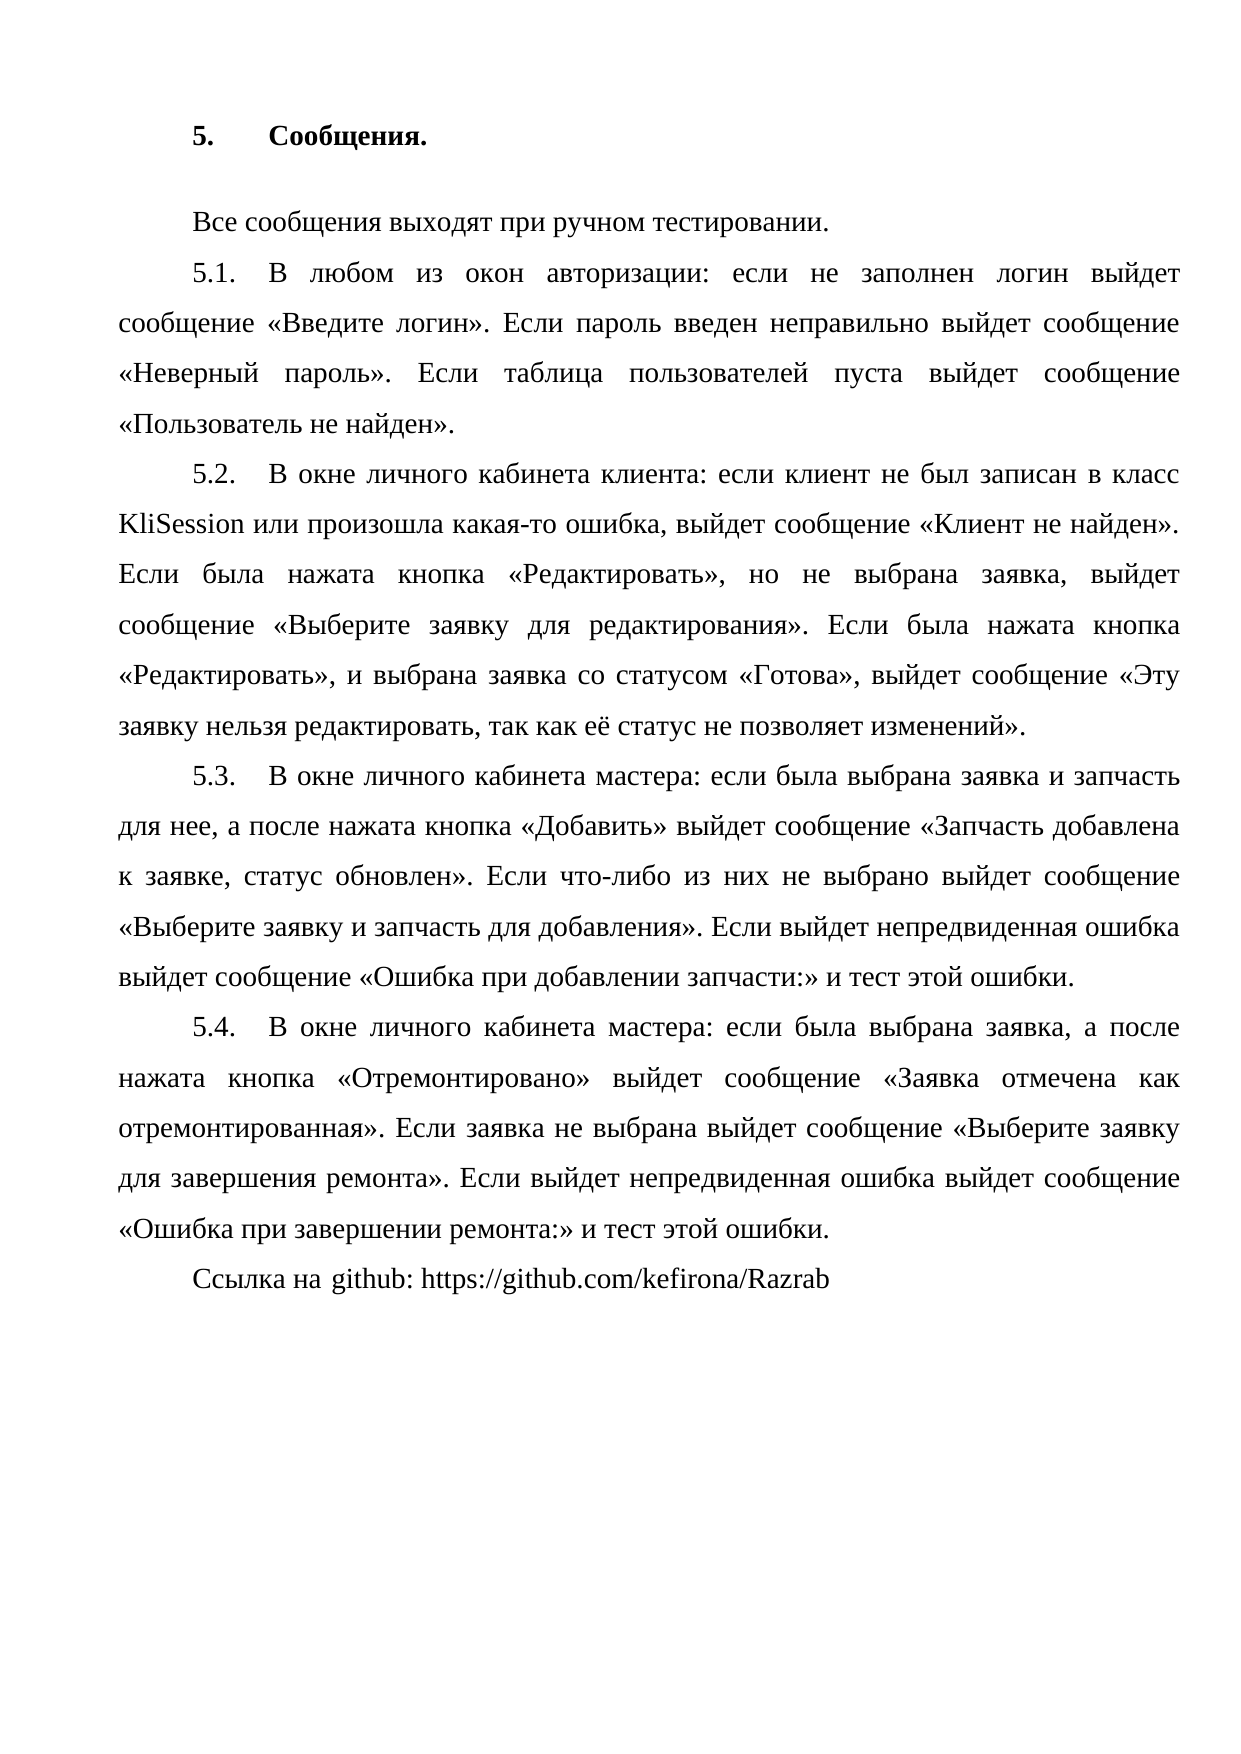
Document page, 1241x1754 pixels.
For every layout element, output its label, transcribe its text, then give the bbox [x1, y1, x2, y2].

list Ссылка на github: https://github.com/kefirona/Razrab [192, 1261, 1181, 1294]
list В окне личного кабинета клиента: если клиент не был записан в класс KliSession или произошла какая-то ошибка, выйдет сообщение «Клиент не найден». Если была нажата кнопка «Редактировать», но не выбрана заявка, выйдет сообщение «Выберите заявку для редактирования». Если была нажата кнопка «Редактировать», и выбрана заявка со статусом «Готова», выйдет сообщение «Эту заявку нельзя редактировать, так как её статус не позволяет изменений». [118, 456, 1181, 741]
subtitle Сообщения. [192, 118, 1181, 152]
list В любом из окон авторизации: если не заполнен логин выйдет сообщение «Введите логин». Если пароль введен неправильно выйдет сообщение «Неверный пароль». Если таблица пользователей пуста выйдет сообщение «Пользователь не найден». [118, 255, 1181, 439]
list В окне личного кабинета мастера: если была выбрана заявка, а после нажата кнопка «Отремонтировано» выйдет сообщение «Заявка отмечена как отремонтированная». Если заявка не выбрана выйдет сообщение «Выберите заявку для завершения ремонта». Если выйдет непредвиденная ошибка выйдет сообщение «Ошибка при завершении ремонта:» и тест этой ошибки. [118, 1009, 1181, 1244]
list В окне личного кабинета мастера: если была выбрана заявка и запчасть для нее, а после нажата кнопка «Добавить» выйдет сообщение «Запчасть добавлена к заявке, статус обновлен». Если что-либо из них не выбрано выйдет сообщение «Выберите заявку и запчасть для добавления». Если выйдет непредвиденная ошибка выйдет сообщение «Ошибка при добавлении запчасти:» и тест этой ошибки. [118, 758, 1181, 993]
text Все сообщения выходят при ручном тестировании. [118, 204, 1181, 238]
